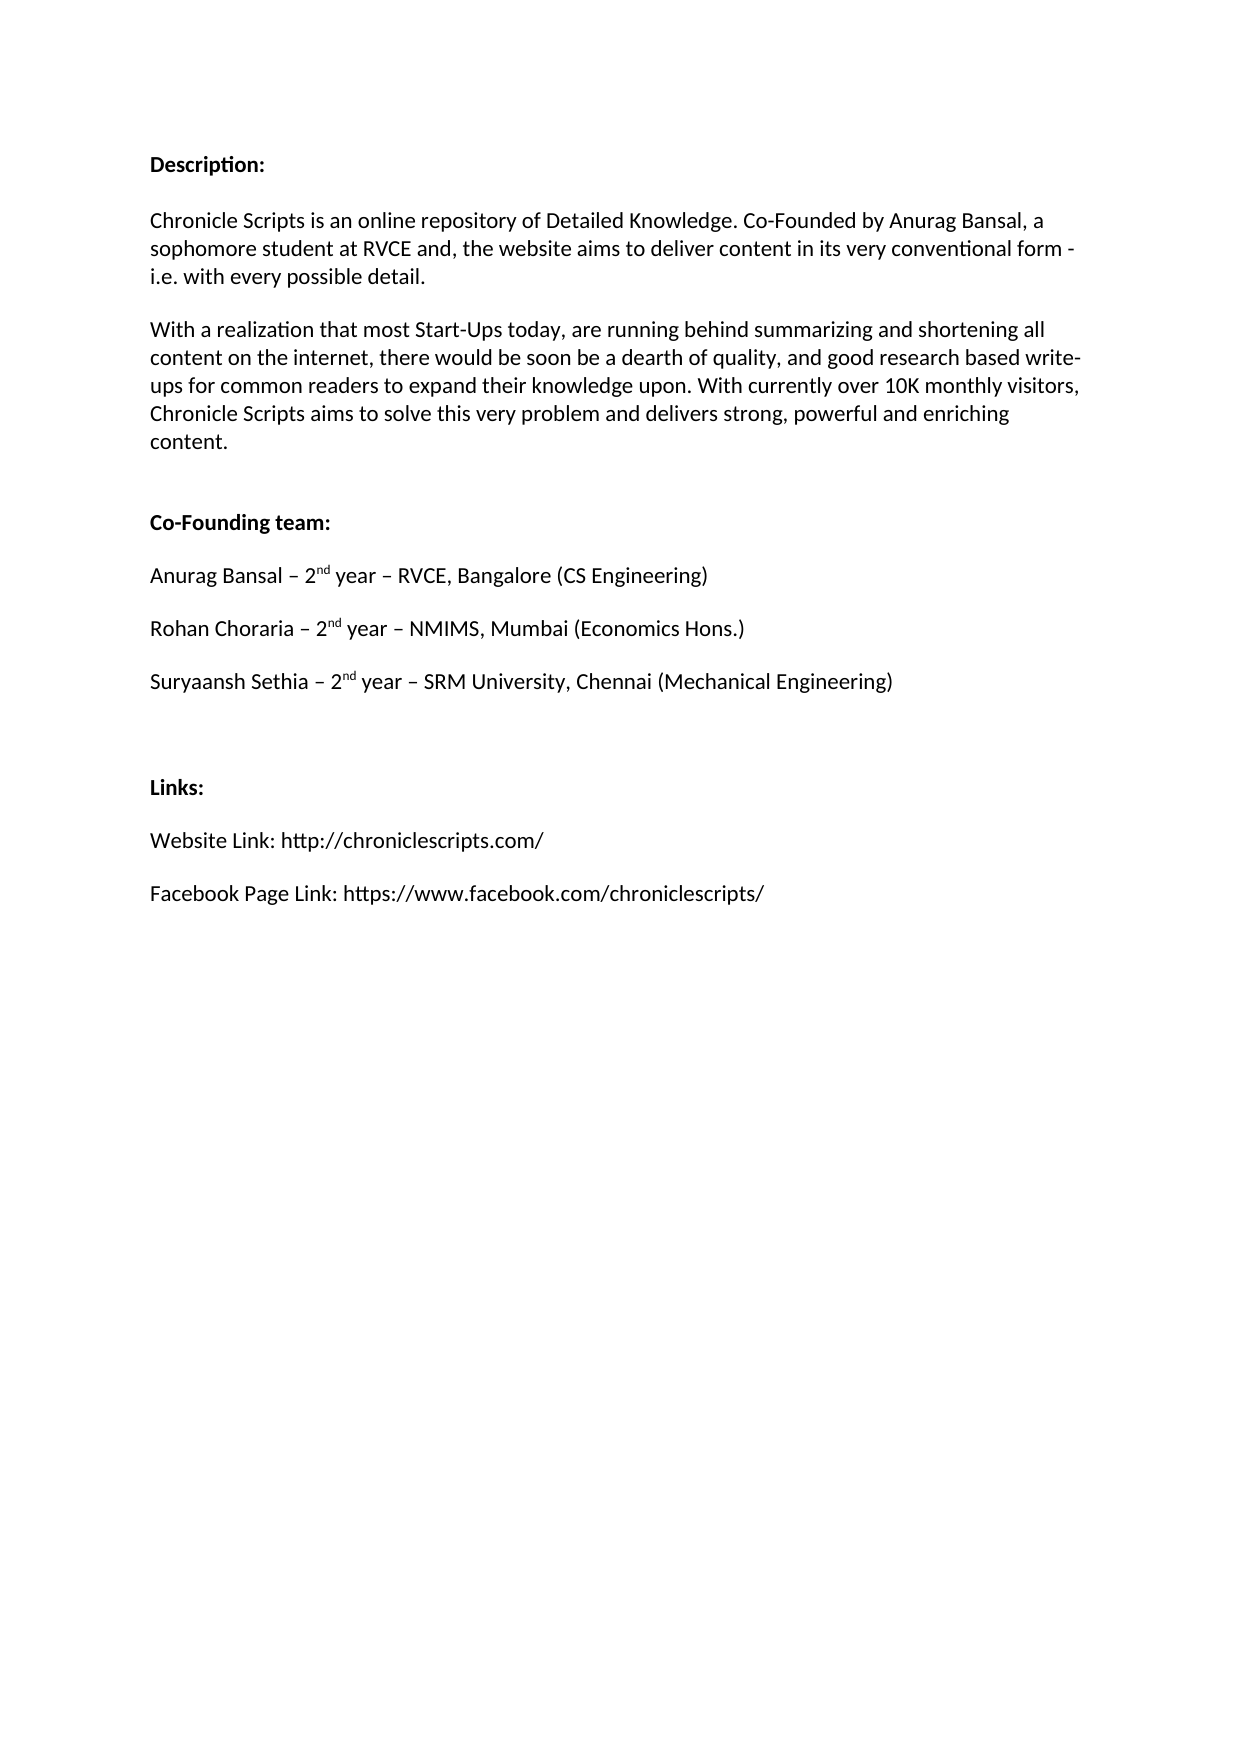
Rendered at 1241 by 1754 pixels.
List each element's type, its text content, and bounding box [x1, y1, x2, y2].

text Chronicle Scripts is an online repository of Detailed Knowledge. Co-Founded by Anurag Bansal, a sophomore student at RVCE and, the website aims to deliver content in its very conventional form - i.e. with every possible detail. [150, 206, 1090, 290]
text Rohan Choraria – 2nd year – NMIMS, Mumbai (Economics Hons.) [150, 614, 1090, 642]
text Anurag Bansal – 2nd year – RVCE, Bangalore (CS Engineering) [150, 561, 1090, 589]
text Facebook Page Link: https://www.facebook.com/chroniclescripts/ [150, 879, 1090, 907]
text Links: [150, 773, 1090, 801]
text With a realization that most Start-Ups today, are running behind summarizing and shortening all content on the internet, there would be soon be a dearth of quality, and good research based write-ups for common readers to expand their knowledge upon. With currently over 10K monthly visitors, Chronicle Scripts aims to solve this very problem and delivers strong, powerful and enriching content. [150, 315, 1090, 455]
text Website Link: http://chroniclescripts.com/ [150, 826, 1090, 854]
text Co-Founding team: [150, 508, 1090, 536]
text Suryaansh Sethia – 2nd year – SRM University, Chennai (Mechanical Engineering) [150, 667, 1090, 695]
text Description: [150, 150, 1090, 178]
